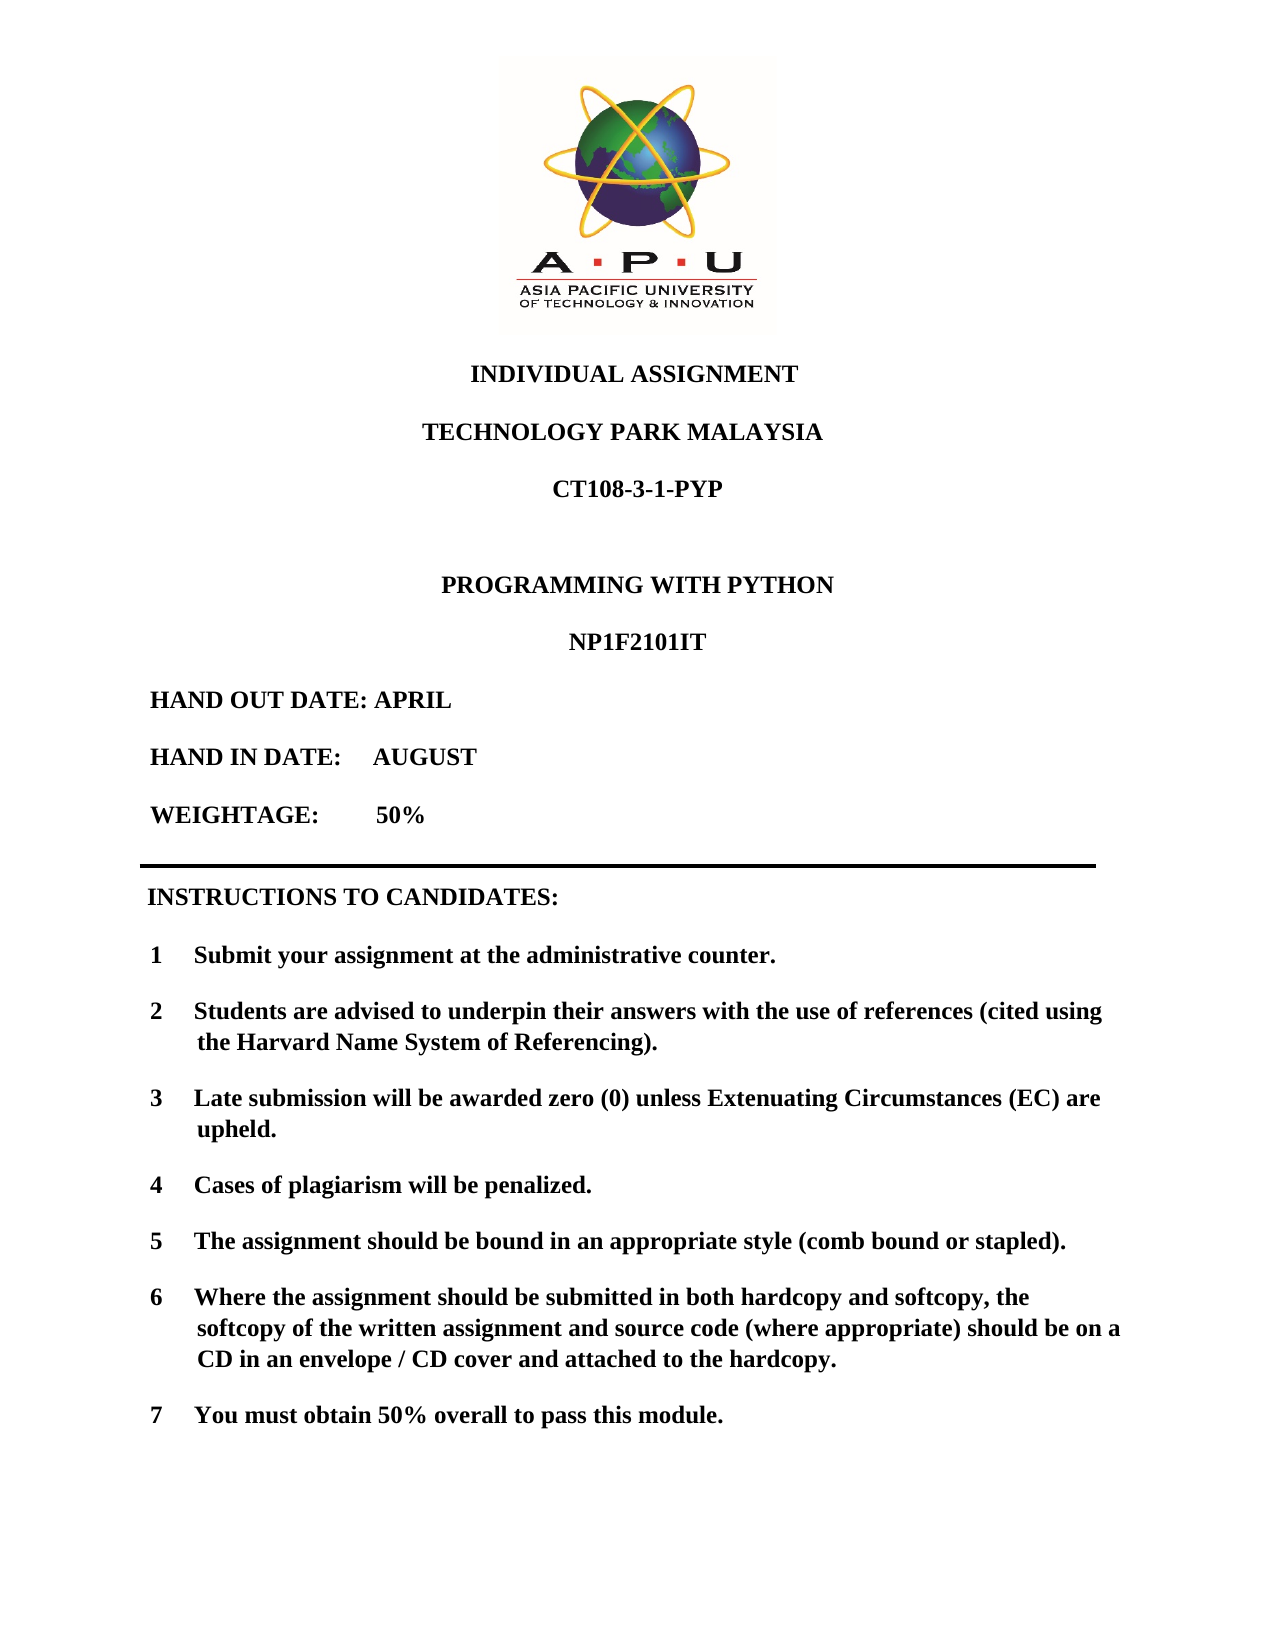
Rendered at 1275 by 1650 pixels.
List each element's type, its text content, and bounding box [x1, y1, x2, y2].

text 5 The assignment should be bound in an appropriate style (comb bound or stapled). [150, 1226, 1125, 1255]
text WEIGHTAGE: [105, 800, 1168, 829]
text 1 Submit your assignment at the administrative counter. [150, 940, 1125, 969]
text INSTRUCTIONS TO CANDIDATES: [122, 882, 1125, 911]
text CT108-3-1-PYP [150, 474, 1125, 503]
text HAND IN DATE: AUGUST [150, 742, 1169, 771]
text 2 Students are advised to underpin their answers with the use of references (cited using the Harvard Name System of Referencing). [150, 996, 1125, 1056]
text 6 Where the assignment should be submitted in both hardcopy and softcopy, the softcopy of the written assignment and source code (where appropriate) should be on a CD in an envelope / CD cover and attached to the hardcopy. [150, 1282, 1125, 1373]
picture [498, 56, 777, 335]
text PROGRAMMING WITH PYTHON [150, 570, 1125, 599]
text 7 You must obtain 50% overall to pass this module. [150, 1400, 1125, 1429]
text 3 Late submission will be awarded zero (0) unless Extenuating Circumstances (EC) are upheld. [150, 1083, 1125, 1143]
text 4 Cases of plagiarism will be penalized. [150, 1170, 1125, 1199]
text NP1F2101IT [150, 627, 1125, 656]
text HAND OUT DATE: APRIL [105, 685, 1206, 714]
